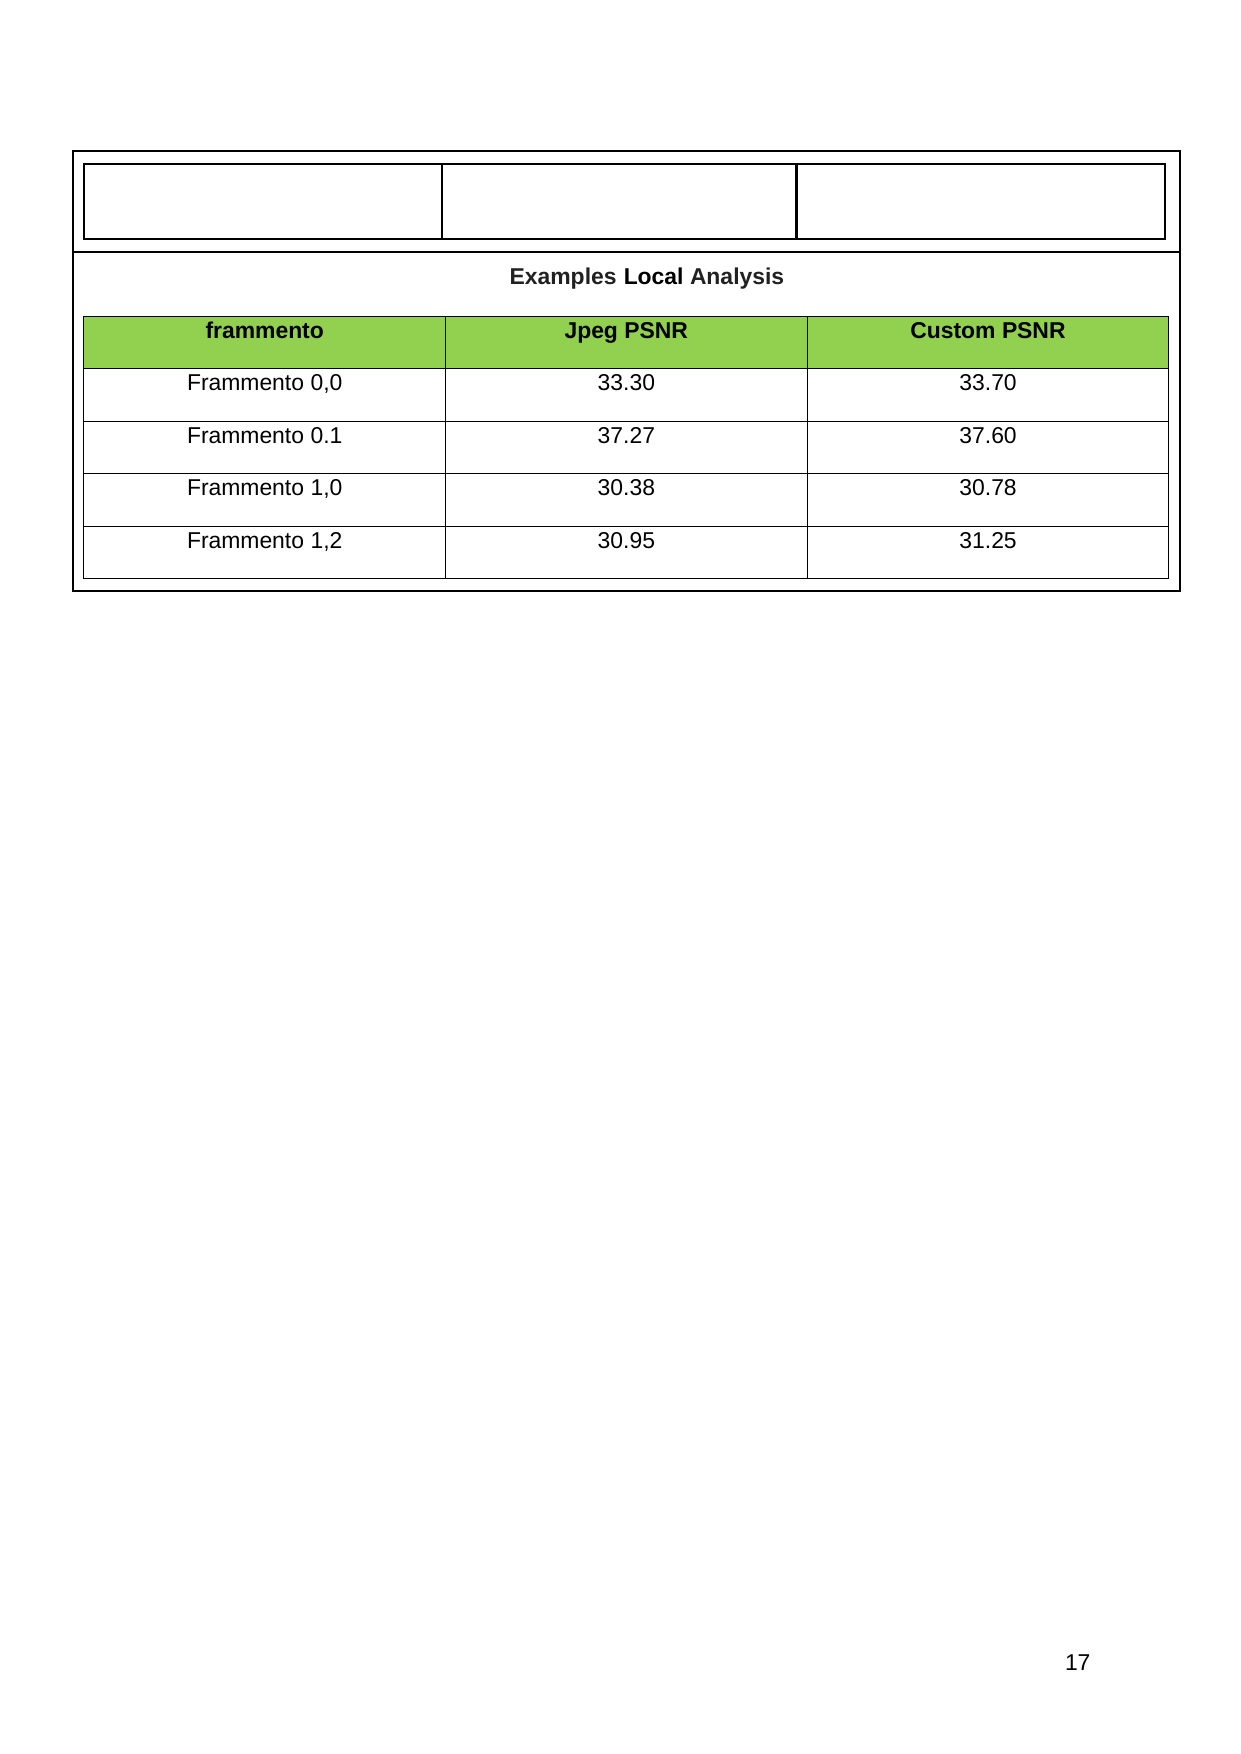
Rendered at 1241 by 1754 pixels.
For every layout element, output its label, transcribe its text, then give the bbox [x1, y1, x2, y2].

table_cell Examples Local Analysis [74, 253, 1179, 589]
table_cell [74, 152, 1179, 251]
